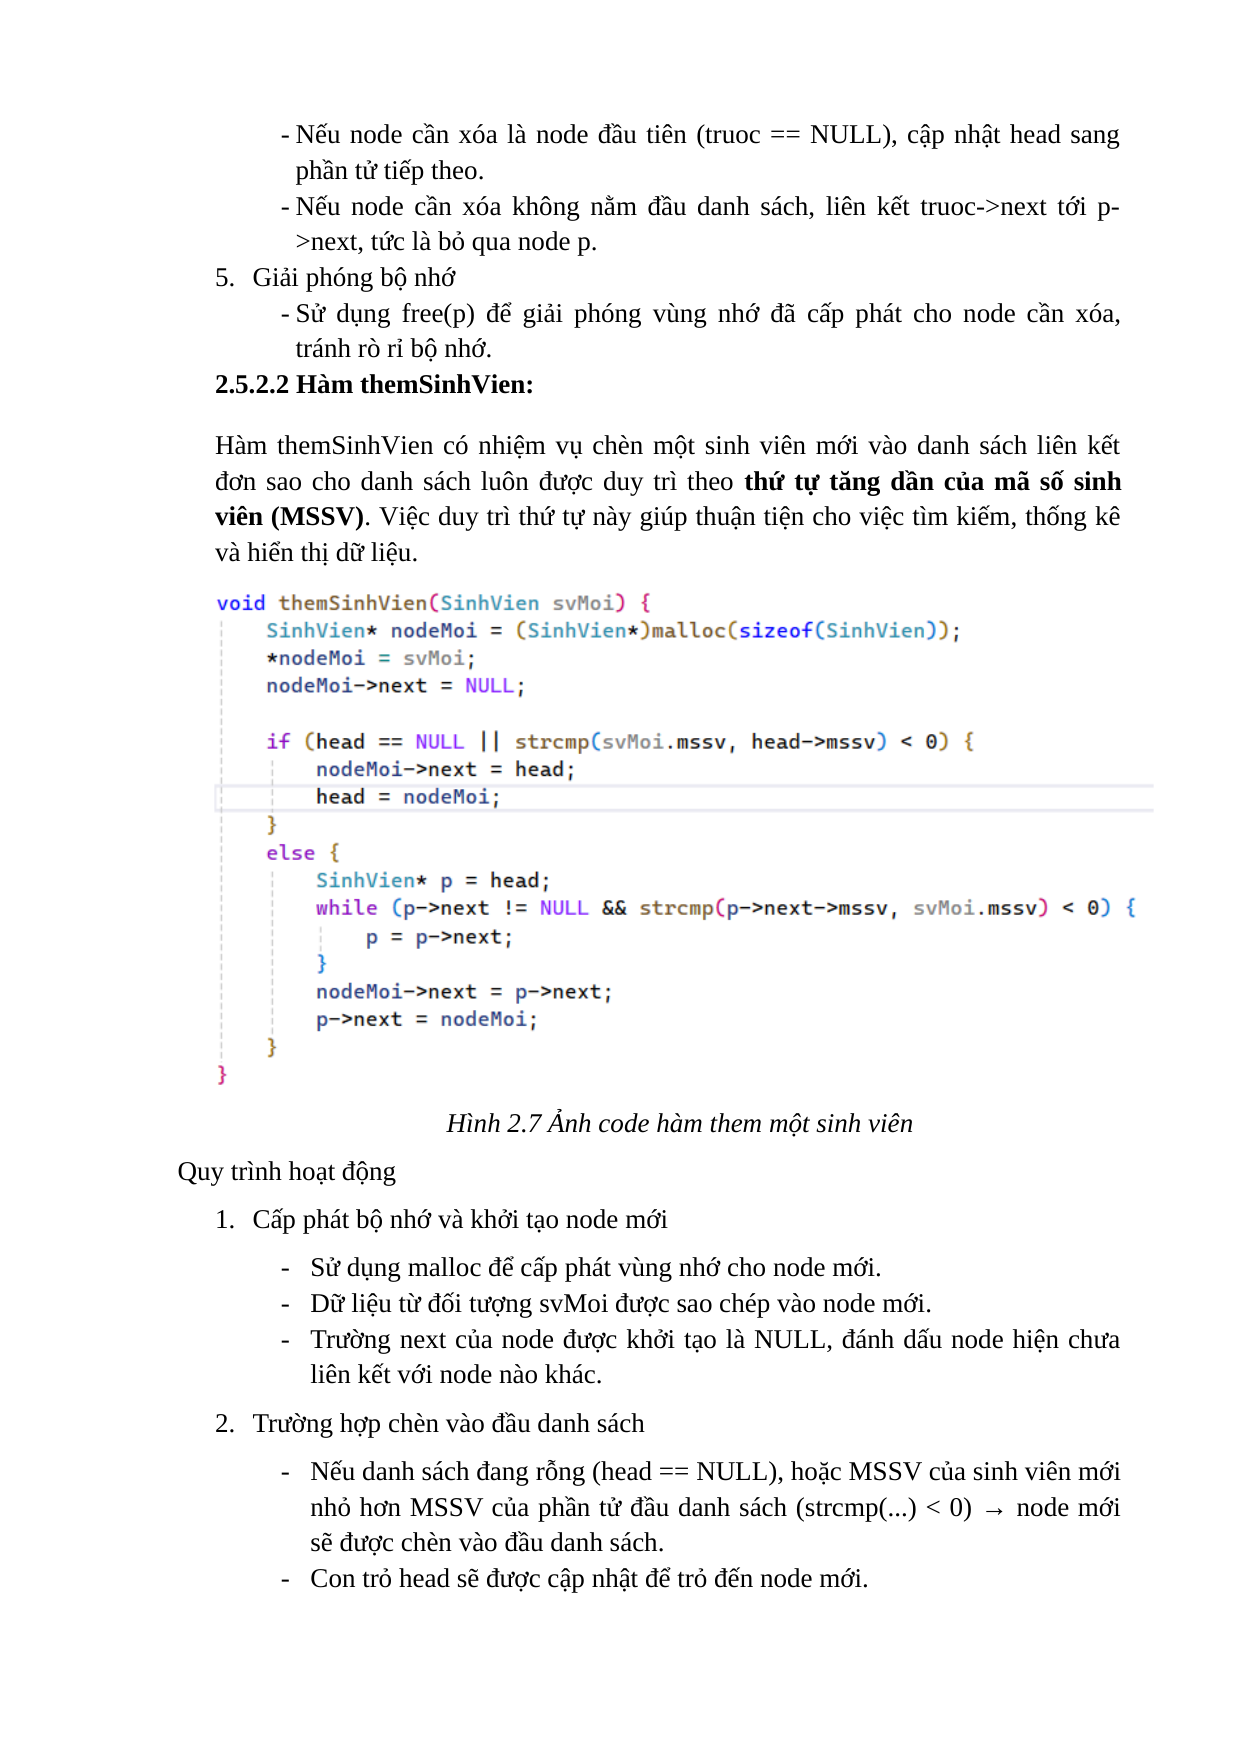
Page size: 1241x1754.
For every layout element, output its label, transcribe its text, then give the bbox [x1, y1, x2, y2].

text 2.5.2.2 Hàm themSinhVien: [215, 368, 1122, 399]
list Nếu node cần xóa là node đầu tiên (truoc == NULL), cập nhật head sang phần tử tiếp theo. [281, 118, 1122, 185]
list Trường hợp chèn vào đầu danh sách [215, 1407, 1122, 1438]
list Cấp phát bộ nhớ và khởi tạo node mới [215, 1203, 1122, 1234]
list Con trỏ head sẽ được cập nhật để trỏ đến node mới. [281, 1562, 1122, 1593]
list Sử dụng free(p) để giải phóng vùng nhớ đã cấp phát cho node cần xóa, tránh rò rỉ bộ nhớ. [281, 297, 1122, 364]
list Sử dụng malloc để cấp phát vùng nhớ cho node mới. [281, 1251, 1122, 1282]
list Nếu node cần xóa không nằm đầu danh sách, liên kết truoc->next tới p->next, tức là bỏ qua node p. [281, 189, 1122, 256]
text Hàm themSinhVien có nhiệm vụ chèn một sinh viên mới vào danh sách liên kết đơn sao cho danh sách luôn được duy trì theo thứ tự tăng dần của mã số sinh viên (MSSV). Việc duy trì thứ tự này giúp thuận tiện cho việc tìm kiếm, thống kê và hiển thị dữ liệu. [215, 429, 1122, 567]
list Giải phóng bộ nhớ [215, 261, 1122, 292]
picture [208, 584, 1154, 1098]
list Dữ liệu từ đối tượng svMoi được sao chép vào node mới. [281, 1287, 1122, 1318]
list Trường next của node được khởi tạo là NULL, đánh dấu node hiện chưa liên kết với node nào khác. [281, 1323, 1122, 1390]
list Nếu danh sách đang rỗng (head == NULL), hoặc MSSV của sinh viên mới nhỏ hơn MSSV của phần tử đầu danh sách (strcmp(...) < 0) → node mới sẽ được chèn vào đầu danh sách. [281, 1455, 1122, 1558]
